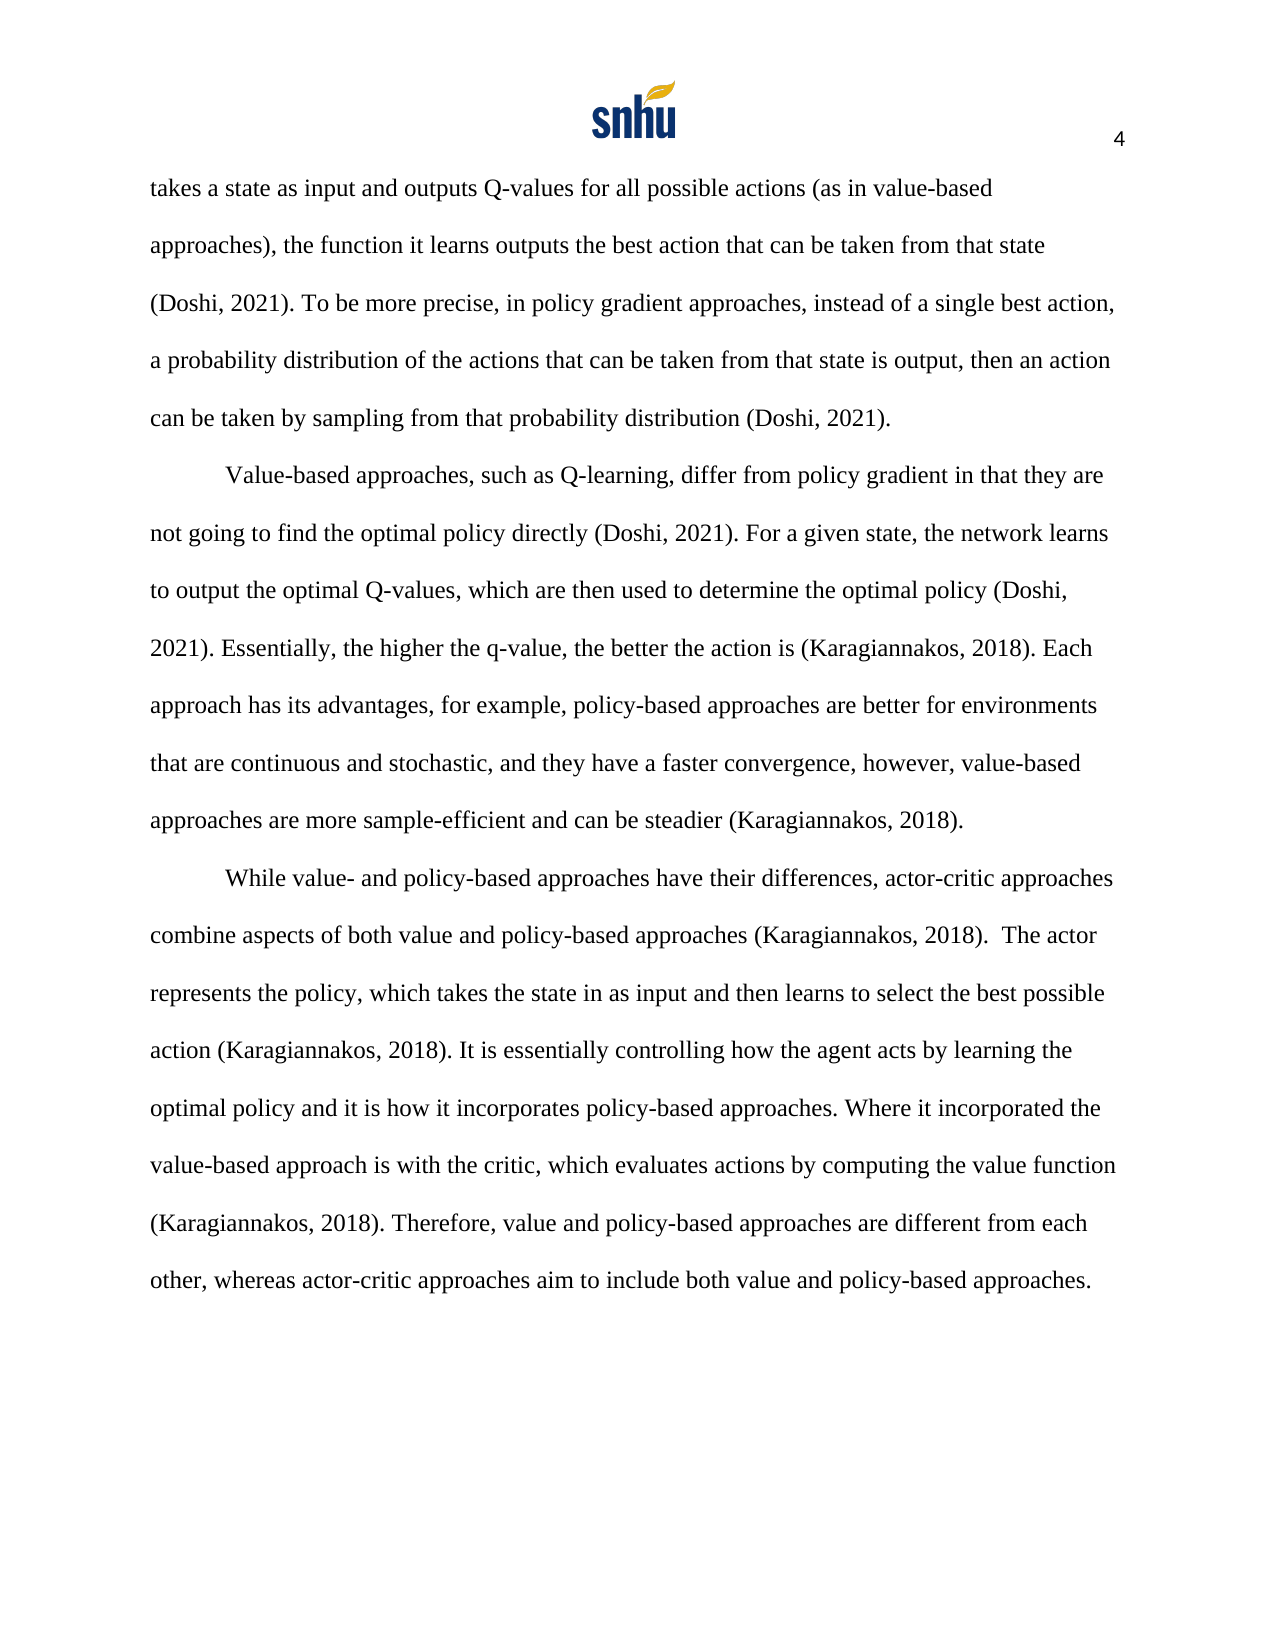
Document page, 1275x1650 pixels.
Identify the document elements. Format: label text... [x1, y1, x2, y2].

picture [573, 75, 702, 147]
text While value- and policy-based approaches have their differences, actor-critic approaches combine aspects of both value and policy-based approaches (Karagiannakos, 2018). The actor represents the policy, which takes the state in as input and then learns to select the best possible action (Karagiannakos, 2018). It is essentially controlling how the agent acts by learning the optimal policy and it is how it incorporates policy-based approaches. Where it incorporated the value-based approach is with the critic, which evaluates actions by computing the value function (Karagiannakos, 2018). Therefore, value and policy-based approaches are different from each other, whereas actor-critic approaches aim to include both value and policy-based approaches. [150, 863, 1125, 1294]
text Value-based approaches, such as Q-learning, differ from policy gradient in that they are not going to find the optimal policy directly (Doshi, 2021). For a given state, the network learns to output the optimal Q-values, which are then used to determine the optimal policy (Doshi, 2021). Essentially, the higher the q-value, the better the action is (Karagiannakos, 2018). Each approach has its advantages, for example, policy-based approaches are better for environments that are continuous and stochastic, and they have a faster convergence, however, value-based approaches are more sample-efficient and can be steadier (Karagiannakos, 2018). [150, 461, 1125, 834]
